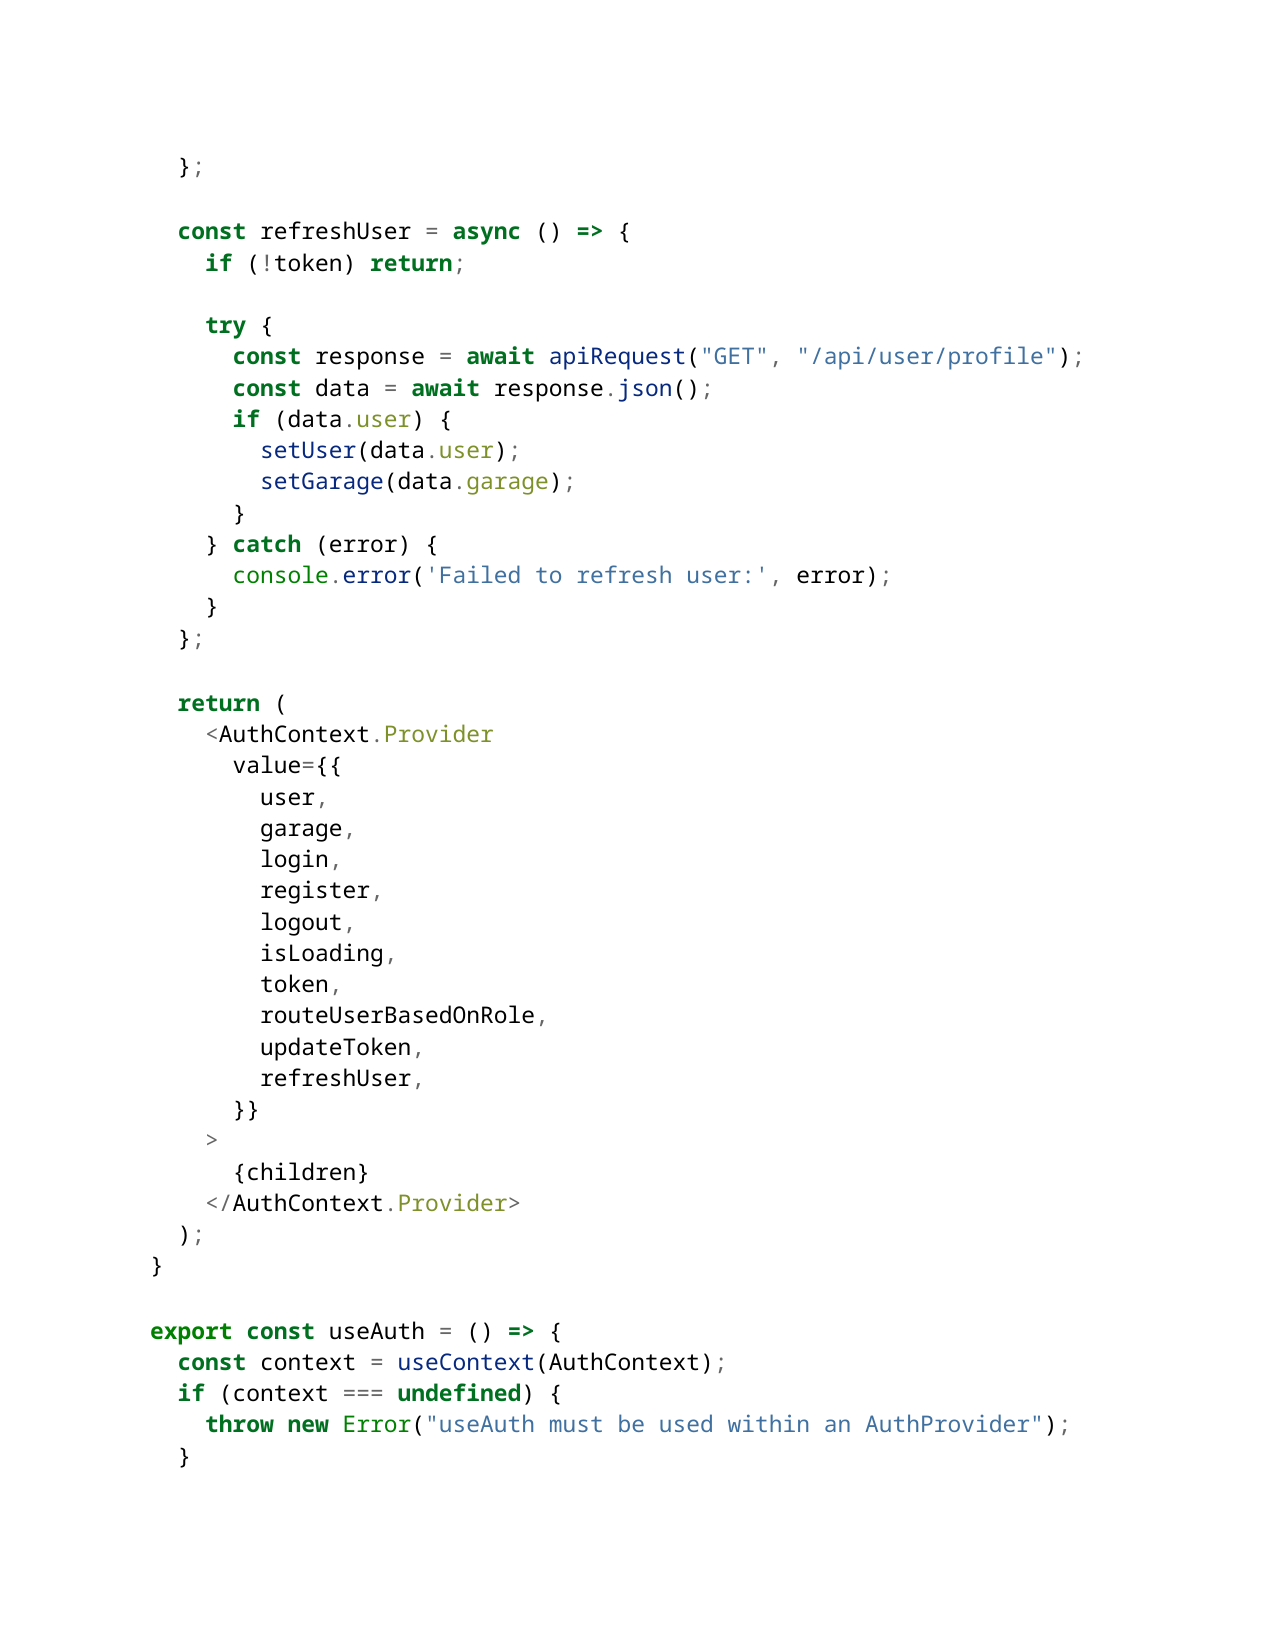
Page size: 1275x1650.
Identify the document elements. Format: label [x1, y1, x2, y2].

text [150, 150, 1125, 1471]
